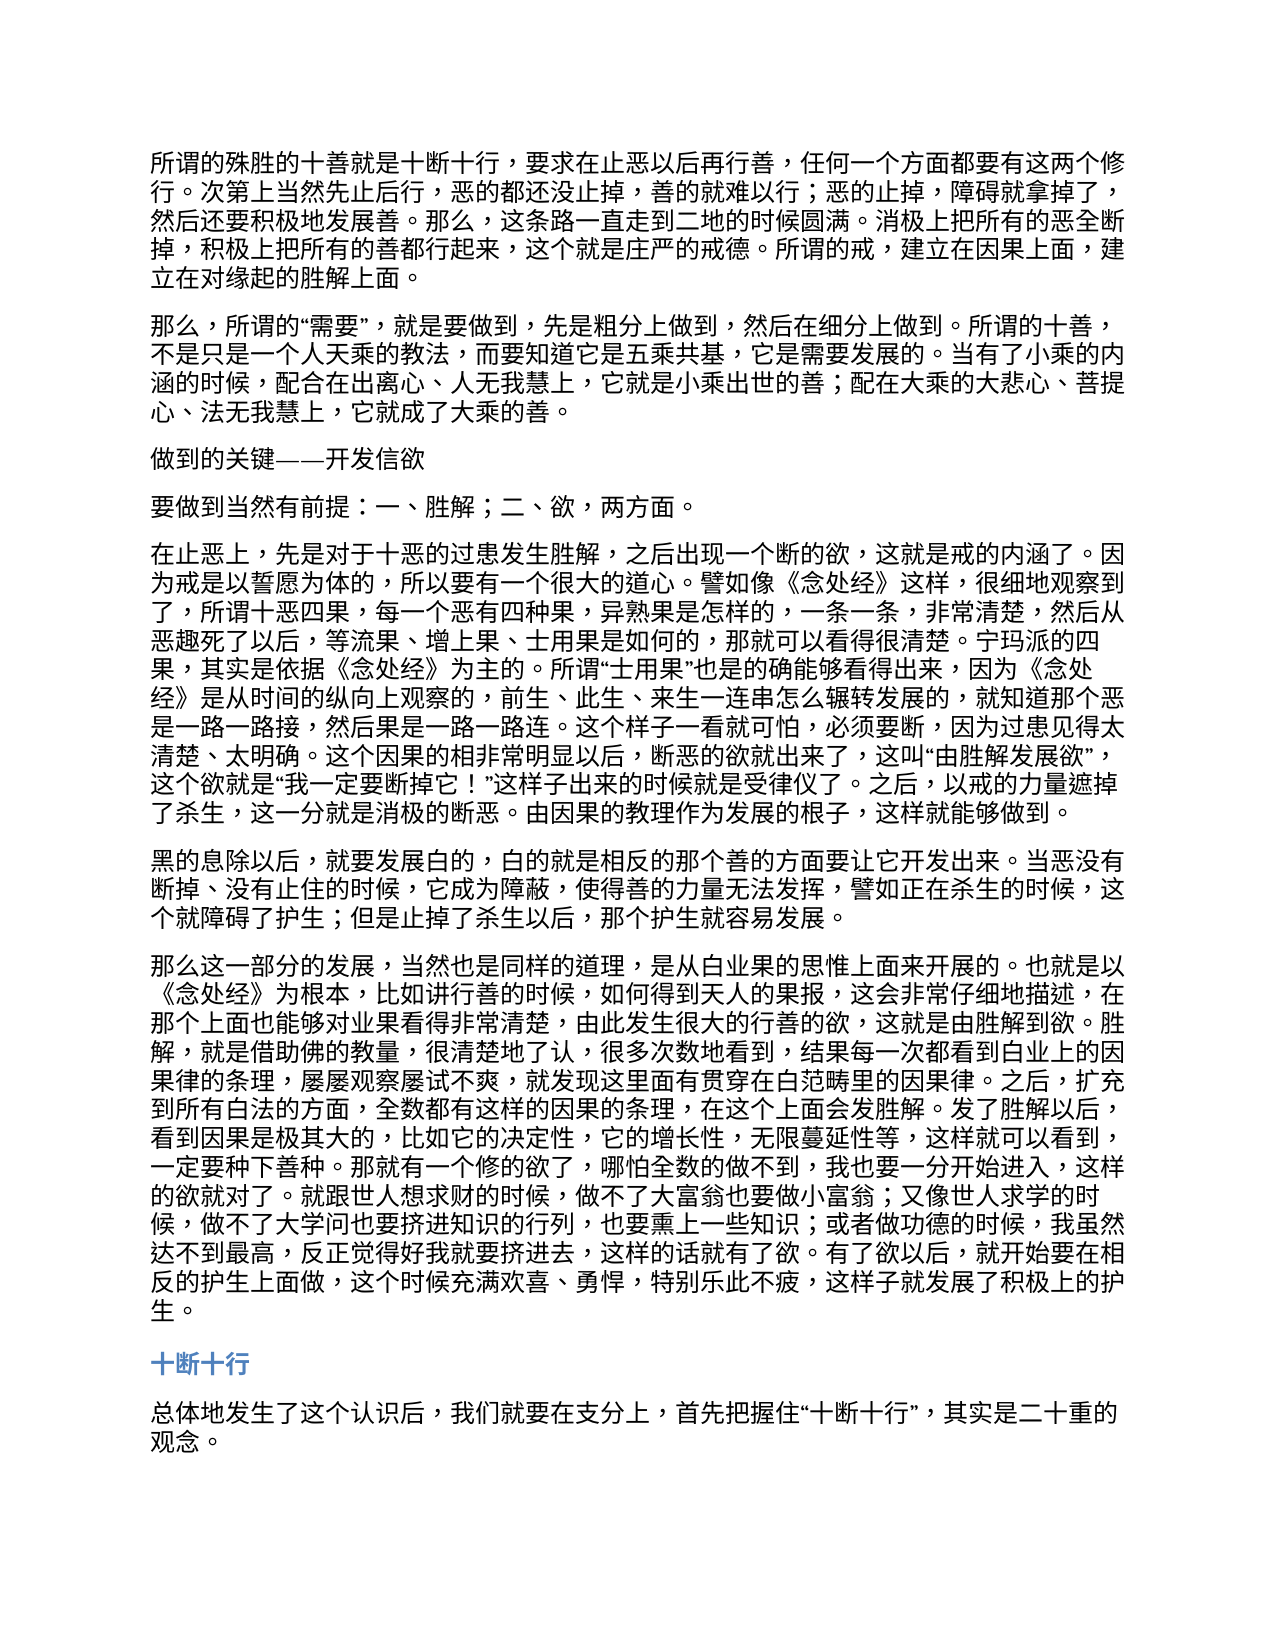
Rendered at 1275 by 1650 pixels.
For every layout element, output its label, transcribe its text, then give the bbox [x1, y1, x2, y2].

text 那么，所谓的“需要”，就是要做到，先是粗分上做到，然后在细分上做到。所谓的十善，不是只是一个人天乘的教法，而要知道它是五乘共基，它是需要发展的。当有了小乘的内涵的时候，配合在出离心、人无我慧上，它就是小乘出世的善；配在大乘的大悲心、菩提心、法无我慧上，它就成了大乘的善。 [150, 312, 1125, 427]
text 所谓的殊胜的十善就是十断十行，要求在止恶以后再行善，任何一个方面都要有这两个修行。次第上当然先止后行，恶的都还没止掉，善的就难以行；恶的止掉，障碍就拿掉了，然后还要积极地发展善。那么，这条路一直走到二地的时候圆满。消极上把所有的恶全断掉，积极上把所有的善都行起来，这个就是庄严的戒德。所谓的戒，建立在因果上面，建立在对缘起的胜解上面。 [150, 150, 1125, 294]
text 做到的关键——开发信欲 [150, 446, 1125, 475]
text 总体地发生了这个认识后，我们就要在支分上，首先把握住“十断十行”，其实是二十重的观念。 [150, 1400, 1125, 1457]
text 要做到当然有前提：一、胜解；二、欲，两方面。 [150, 494, 1125, 522]
text 在止恶上，先是对于十恶的过患发生胜解，之后出现一个断的欲，这就是戒的内涵了。因为戒是以誓愿为体的，所以要有一个很大的道心。譬如像《念处经》这样，很细地观察到了，所谓十恶四果，每一个恶有四种果，异熟果是怎样的，一条一条，非常清楚，然后从恶趣死了以后，等流果、增上果、士用果是如何的，那就可以看得很清楚。宁玛派的四果，其实是依据《念处经》为主的。所谓“士用果”也是的确能够看得出来，因为《念处经》是从时间的纵向上观察的，前生、此生、来生一连串怎么辗转发展的，就知道那个恶是一路一路接，然后果是一路一路连。这个样子一看就可怕，必须要断，因为过患见得太清楚、太明确。这个因果的相非常明显以后，断恶的欲就出来了，这叫“由胜解发展欲”，这个欲就是“我一定要断掉它！”这样子出来的时候就是受律仪了。之后，以戒的力量遮掉了杀生，这一分就是消极的断恶。由因果的教理作为发展的根子，这样就能够做到。 [150, 541, 1125, 829]
subtitle 十断十行 [150, 1347, 1125, 1381]
text 那么这一部分的发展，当然也是同样的道理，是从白业果的思惟上面来开展的。也就是以《念处经》为根本，比如讲行善的时候，如何得到天人的果报，这会非常仔细地描述，在那个上面也能够对业果看得非常清楚，由此发生很大的行善的欲，这就是由胜解到欲。胜解，就是借助佛的教量，很清楚地了认，很多次数地看到，结果每一次都看到白业上的因果律的条理，屡屡观察屡试不爽，就发现这里面有贯穿在白范畴里的因果律。之后，扩充到所有白法的方面，全数都有这样的因果的条理，在这个上面会发胜解。发了胜解以后，看到因果是极其大的，比如它的决定性，它的增长性，无限蔓延性等，这样就可以看到，一定要种下善种。那就有一个修的欲了，哪怕全数的做不到，我也要一分开始进入，这样的欲就对了。就跟世人想求财的时候，做不了大富翁也要做小富翁；又像世人求学的时候，做不了大学问也要挤进知识的行列，也要熏上一些知识；或者做功德的时候，我虽然达不到最高，反正觉得好我就要挤进去，这样的话就有了欲。有了欲以后，就开始要在相反的护生上面做，这个时候充满欢喜、勇悍，特别乐此不疲，这样子就发展了积极上的护生。 [150, 952, 1125, 1326]
text 黑的息除以后，就要发展白的，白的就是相反的那个善的方面要让它开发出来。当恶没有断掉、没有止住的时候，它成为障蔽，使得善的力量无法发挥，譬如正在杀生的时候，这个就障碍了护生；但是止掉了杀生以后，那个护生就容易发展。 [150, 847, 1125, 934]
